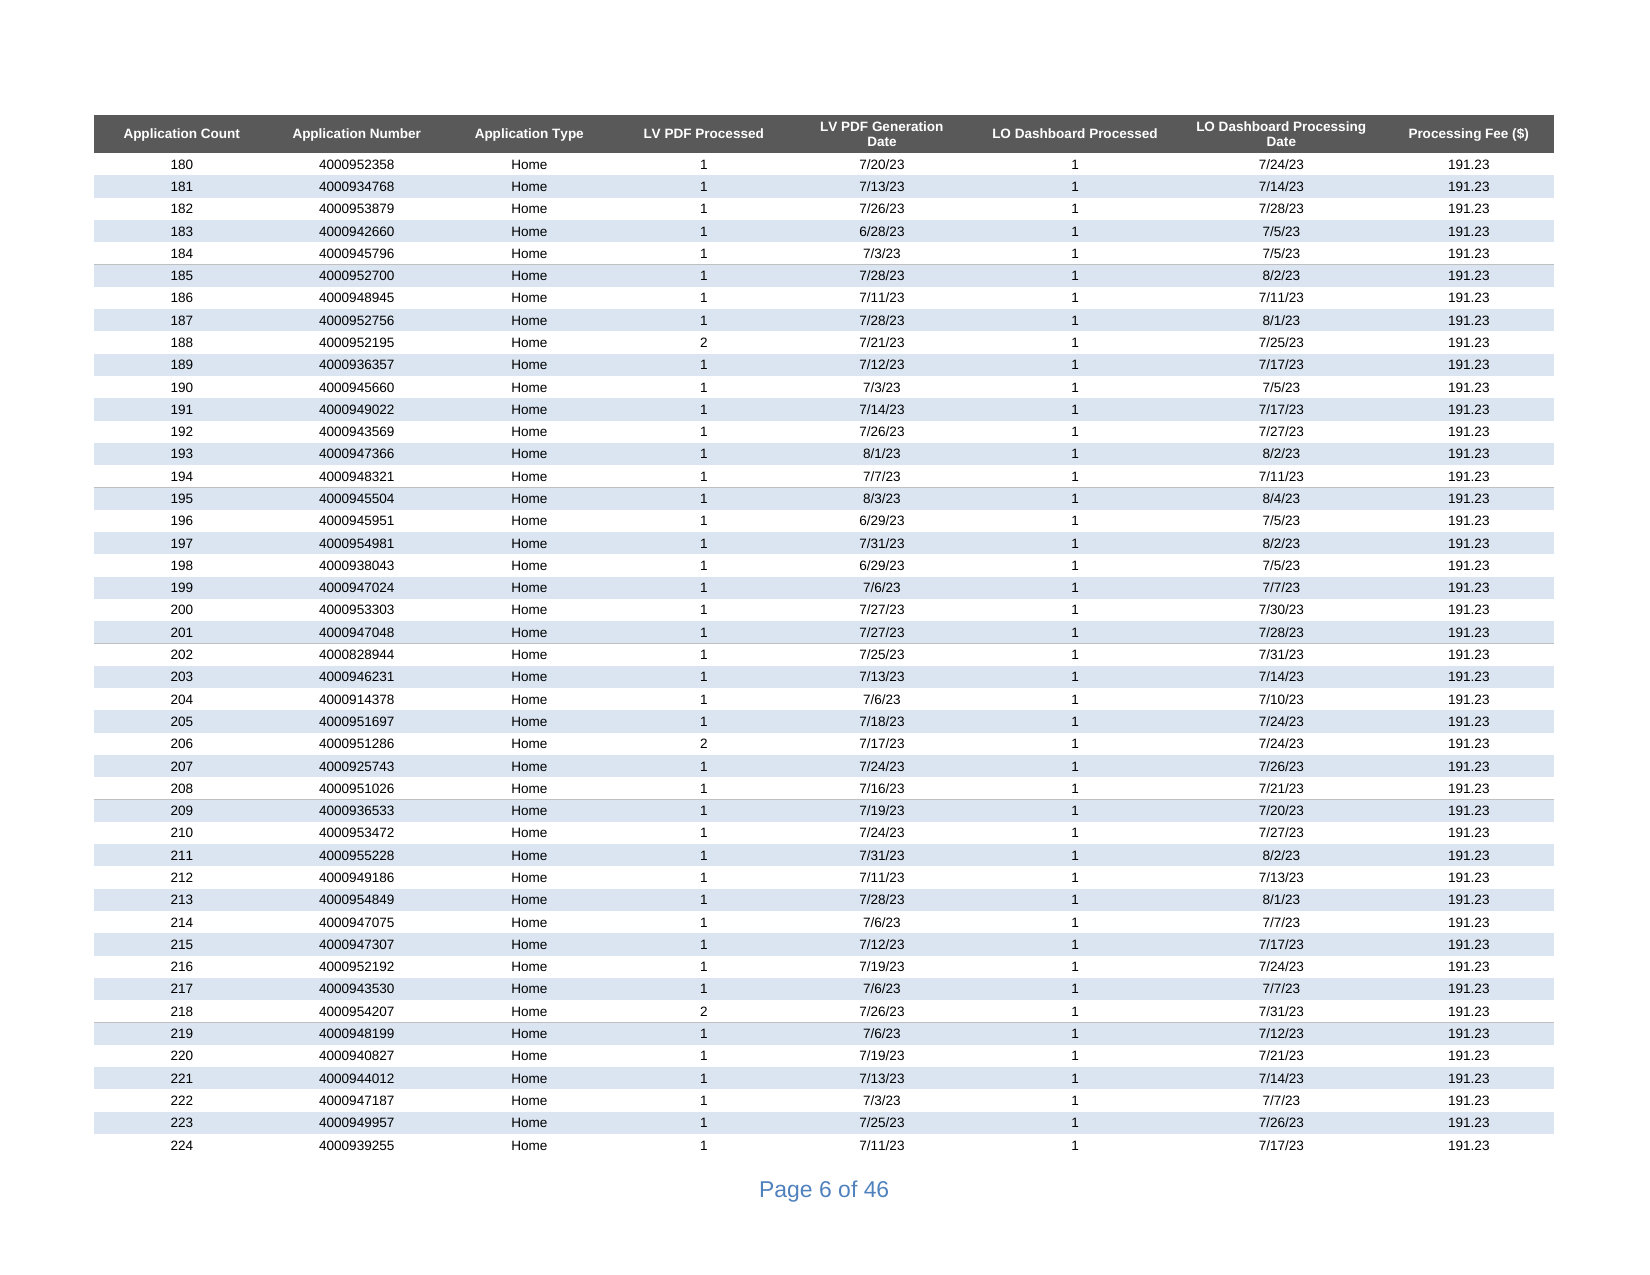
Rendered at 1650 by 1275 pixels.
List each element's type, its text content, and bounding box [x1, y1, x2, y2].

table_cell 205 [94, 710, 269, 733]
table_cell 1 [614, 956, 793, 978]
table_cell 4000947048 [269, 621, 444, 643]
table_cell 7/28/23 [1179, 198, 1383, 220]
table_cell 2 [614, 733, 793, 755]
table_header Application Count [94, 115, 269, 153]
table_cell 191.23 [1383, 644, 1554, 666]
table_cell 7/3/23 [793, 376, 971, 398]
table_cell Home [444, 621, 614, 643]
table_cell 7/14/23 [1179, 666, 1383, 688]
table_cell 1 [614, 287, 793, 309]
table_cell 4000948199 [269, 1023, 444, 1045]
table_cell 1 [614, 265, 793, 287]
table_cell 1 [614, 866, 793, 889]
table_cell 213 [94, 889, 269, 911]
table_cell 181 [94, 175, 269, 198]
table_cell 191.23 [1383, 577, 1554, 599]
table_cell 7/18/23 [793, 710, 971, 733]
table_cell 196 [94, 510, 269, 532]
table_header LV PDF Processed [614, 115, 793, 153]
table_cell 221 [94, 1067, 269, 1089]
table_cell 1 [971, 465, 1179, 487]
table_cell 191.23 [1383, 331, 1554, 354]
table_cell Home [444, 933, 614, 956]
table_cell 7/5/23 [1179, 510, 1383, 532]
table_cell 191.23 [1383, 153, 1554, 175]
table_cell 7/17/23 [1179, 354, 1383, 376]
table_cell 191.23 [1383, 488, 1554, 510]
table_cell 1 [614, 153, 793, 175]
table_cell Home [444, 309, 614, 331]
table_cell 8/2/23 [1179, 443, 1383, 465]
table_cell 7/5/23 [1179, 376, 1383, 398]
table_cell 7/7/23 [1179, 978, 1383, 1000]
table_cell 4000954981 [269, 532, 444, 554]
table_cell 8/1/23 [1179, 309, 1383, 331]
table_cell 1 [614, 1045, 793, 1067]
table_cell 7/10/23 [1179, 688, 1383, 710]
table_cell 1 [971, 443, 1179, 465]
table_cell 4000936357 [269, 354, 444, 376]
table_cell 198 [94, 554, 269, 577]
table_cell 1 [971, 599, 1179, 621]
table_cell Home [444, 465, 614, 487]
table_cell 184 [94, 242, 269, 264]
table_cell 7/11/23 [793, 287, 971, 309]
table_cell 1 [614, 889, 793, 911]
table_cell 1 [614, 688, 793, 710]
table_cell 4000938043 [269, 554, 444, 577]
table_cell 1 [614, 488, 793, 510]
table_cell 219 [94, 1023, 269, 1045]
table_cell 191.23 [1383, 1067, 1554, 1089]
table_cell 185 [94, 265, 269, 287]
table_cell 192 [94, 421, 269, 443]
table_cell 7/3/23 [793, 1089, 971, 1112]
table_cell 215 [94, 933, 269, 956]
table_cell 206 [94, 733, 269, 755]
table_cell Home [444, 733, 614, 755]
table_cell 191.23 [1383, 933, 1554, 956]
table_cell 1 [971, 800, 1179, 822]
table_cell 4000952358 [269, 153, 444, 175]
table_cell 7/20/23 [1179, 800, 1383, 822]
table_cell 7/31/23 [793, 844, 971, 866]
table_cell 4000943530 [269, 978, 444, 1000]
table_cell 4000949186 [269, 866, 444, 889]
table_cell 1 [971, 510, 1179, 532]
table_cell 4000947366 [269, 443, 444, 465]
table_cell 7/24/23 [793, 822, 971, 844]
table_cell 7/20/23 [793, 153, 971, 175]
table_cell 191.23 [1383, 309, 1554, 331]
table_cell 224 [94, 1134, 269, 1156]
table_cell 4000953303 [269, 599, 444, 621]
table_cell 191.23 [1383, 688, 1554, 710]
table_cell 1 [971, 398, 1179, 421]
table_cell 7/17/23 [793, 733, 971, 755]
table_cell 1 [614, 1023, 793, 1045]
table_cell 209 [94, 800, 269, 822]
table_cell 8/1/23 [1179, 889, 1383, 911]
table_cell 4000953472 [269, 822, 444, 844]
table_cell 7/12/23 [793, 354, 971, 376]
table_cell 4000951697 [269, 710, 444, 733]
table_cell 7/11/23 [793, 1134, 971, 1156]
table_cell 1 [971, 577, 1179, 599]
table_cell 191.23 [1383, 978, 1554, 1000]
table_header LO Dashboard Processing Date [1179, 115, 1383, 153]
table_cell Home [444, 175, 614, 198]
table_cell Home [444, 755, 614, 777]
table_cell 6/29/23 [793, 554, 971, 577]
table_cell 1 [971, 1089, 1179, 1112]
table_cell 7/24/23 [793, 755, 971, 777]
table_cell Home [444, 488, 614, 510]
table_cell 191.23 [1383, 1089, 1554, 1112]
table_cell 1 [614, 933, 793, 956]
table_cell 7/24/23 [1179, 956, 1383, 978]
table_cell 7/11/23 [793, 866, 971, 889]
table_cell 4000925743 [269, 755, 444, 777]
table_cell 8/1/23 [793, 443, 971, 465]
table_cell 1 [971, 354, 1179, 376]
table_cell 4000954849 [269, 889, 444, 911]
table_cell 222 [94, 1089, 269, 1112]
table_cell Home [444, 198, 614, 220]
table_cell 1 [971, 710, 1179, 733]
table_cell 1 [971, 1134, 1179, 1156]
table_cell 7/27/23 [793, 599, 971, 621]
table_cell 204 [94, 688, 269, 710]
table_cell 1 [971, 242, 1179, 264]
table_cell 191.23 [1383, 822, 1554, 844]
table_cell 191.23 [1383, 242, 1554, 264]
table_cell 7/28/23 [793, 889, 971, 911]
table_cell 7/5/23 [1179, 242, 1383, 264]
table_cell 1 [614, 644, 793, 666]
table_cell Home [444, 978, 614, 1000]
table_cell Home [444, 911, 614, 933]
table_cell Home [444, 220, 614, 242]
table_cell Home [444, 354, 614, 376]
table_cell 191.23 [1383, 1112, 1554, 1134]
table_cell 191.23 [1383, 354, 1554, 376]
table_cell Home [444, 1067, 614, 1089]
table_cell 7/6/23 [793, 577, 971, 599]
table_cell 220 [94, 1045, 269, 1067]
table_cell 214 [94, 911, 269, 933]
table_cell 1 [971, 866, 1179, 889]
table_cell 1 [614, 398, 793, 421]
table_cell 195 [94, 488, 269, 510]
table_cell Home [444, 376, 614, 398]
table_cell 1 [614, 777, 793, 799]
table_cell 7/28/23 [793, 309, 971, 331]
table_cell 191.23 [1383, 421, 1554, 443]
table_cell Home [444, 532, 614, 554]
table_cell 7/14/23 [1179, 175, 1383, 198]
table_cell 191.23 [1383, 443, 1554, 465]
table_cell 7/24/23 [1179, 710, 1383, 733]
table_cell 7/7/23 [793, 465, 971, 487]
table_cell 191.23 [1383, 265, 1554, 287]
table_cell 4000940827 [269, 1045, 444, 1067]
table_cell 7/31/23 [1179, 644, 1383, 666]
table_cell 1 [614, 844, 793, 866]
table_cell Home [444, 644, 614, 666]
table_cell 7/27/23 [793, 621, 971, 643]
table_cell 203 [94, 666, 269, 688]
table_cell 191.23 [1383, 710, 1554, 733]
table_cell 1 [971, 554, 1179, 577]
table_cell 7/24/23 [1179, 153, 1383, 175]
table_header Application Type [444, 115, 614, 153]
table_cell 7/13/23 [793, 666, 971, 688]
table_cell 1 [614, 577, 793, 599]
table_cell 1 [614, 376, 793, 398]
table_cell 7/6/23 [793, 911, 971, 933]
table_cell 191.23 [1383, 911, 1554, 933]
table_cell 7/25/23 [793, 1112, 971, 1134]
table_cell 4000952700 [269, 265, 444, 287]
table_cell 1 [971, 978, 1179, 1000]
table_cell 1 [971, 153, 1179, 175]
table_cell 191.23 [1383, 621, 1554, 643]
table_cell 1 [971, 621, 1179, 643]
table_cell Home [444, 889, 614, 911]
table_cell 191.23 [1383, 220, 1554, 242]
table_cell 1 [614, 443, 793, 465]
table_cell 1 [614, 554, 793, 577]
table_cell 4000942660 [269, 220, 444, 242]
table_cell 4000945796 [269, 242, 444, 264]
table_cell 189 [94, 354, 269, 376]
table_cell 7/26/23 [1179, 755, 1383, 777]
table_cell 1 [971, 844, 1179, 866]
table_cell 7/17/23 [1179, 933, 1383, 956]
table_cell 1 [971, 777, 1179, 799]
table_cell 7/25/23 [793, 644, 971, 666]
table_cell 1 [614, 621, 793, 643]
table_cell 1 [971, 376, 1179, 398]
table_cell 217 [94, 978, 269, 1000]
table_cell 8/2/23 [1179, 844, 1383, 866]
table_cell 7/13/23 [793, 175, 971, 198]
table_cell 7/27/23 [1179, 421, 1383, 443]
table_cell 2 [614, 331, 793, 354]
table_cell 4000952756 [269, 309, 444, 331]
table_cell Home [444, 287, 614, 309]
table_cell 8/2/23 [1179, 265, 1383, 287]
table_cell 207 [94, 755, 269, 777]
table_cell 1 [614, 421, 793, 443]
table_cell 188 [94, 331, 269, 354]
table_cell 4000947307 [269, 933, 444, 956]
table_cell 1 [614, 800, 793, 822]
table_cell 201 [94, 621, 269, 643]
table_cell 1 [614, 1089, 793, 1112]
table_cell 1 [614, 599, 793, 621]
table_cell 191.23 [1383, 532, 1554, 554]
table_cell Home [444, 1045, 614, 1067]
table_cell 4000945660 [269, 376, 444, 398]
table_cell Home [444, 1023, 614, 1045]
table_cell Home [444, 866, 614, 889]
table_cell 186 [94, 287, 269, 309]
table_cell 6/29/23 [793, 510, 971, 532]
table_cell Home [444, 800, 614, 822]
table_cell 1 [971, 933, 1179, 956]
table_cell 1 [971, 822, 1179, 844]
table_cell 7/7/23 [1179, 911, 1383, 933]
table_cell 7/26/23 [793, 1000, 971, 1022]
table_cell 208 [94, 777, 269, 799]
table_cell 1 [614, 911, 793, 933]
table_cell 7/5/23 [1179, 554, 1383, 577]
table_cell 1 [971, 688, 1179, 710]
table_cell 212 [94, 866, 269, 889]
table_cell 4000947024 [269, 577, 444, 599]
table_cell 8/3/23 [793, 488, 971, 510]
table_cell 191.23 [1383, 800, 1554, 822]
table_cell 187 [94, 309, 269, 331]
table_cell 7/19/23 [793, 1045, 971, 1067]
table_cell Home [444, 599, 614, 621]
table_cell 7/21/23 [793, 331, 971, 354]
table_cell 1 [971, 1023, 1179, 1045]
table_cell Home [444, 1134, 614, 1156]
table_cell Home [444, 577, 614, 599]
table_cell Home [444, 1089, 614, 1112]
table_cell 7/6/23 [793, 978, 971, 1000]
table_cell 191.23 [1383, 956, 1554, 978]
table_cell 191.23 [1383, 175, 1554, 198]
table_cell 191.23 [1383, 1023, 1554, 1045]
table_cell 4000914378 [269, 688, 444, 710]
table_cell 4000946231 [269, 666, 444, 688]
table_header Processing Fee ($) [1383, 115, 1554, 153]
table_header LV PDF Generation Date [793, 115, 971, 153]
table_cell 4000945951 [269, 510, 444, 532]
table_cell 7/31/23 [793, 532, 971, 554]
table_cell 7/17/23 [1179, 398, 1383, 421]
table_cell 7/24/23 [1179, 733, 1383, 755]
table_cell 182 [94, 198, 269, 220]
table_cell 8/2/23 [1179, 532, 1383, 554]
table_cell Home [444, 710, 614, 733]
table_cell 1 [614, 1067, 793, 1089]
table_cell 1 [614, 755, 793, 777]
table_cell 1 [614, 1134, 793, 1156]
table_cell 7/26/23 [1179, 1112, 1383, 1134]
table_cell 4000947187 [269, 1089, 444, 1112]
table_cell 1 [614, 220, 793, 242]
table_cell 1 [971, 265, 1179, 287]
table_cell 7/12/23 [793, 933, 971, 956]
table_cell 190 [94, 376, 269, 398]
table_cell 7/14/23 [793, 398, 971, 421]
table_cell 4000936533 [269, 800, 444, 822]
table_cell 191.23 [1383, 1045, 1554, 1067]
table_cell 191.23 [1383, 510, 1554, 532]
table_cell 7/7/23 [1179, 577, 1383, 599]
table_cell 191.23 [1383, 465, 1554, 487]
table_cell 191.23 [1383, 287, 1554, 309]
table_cell 4000953879 [269, 198, 444, 220]
table_cell 199 [94, 577, 269, 599]
table_cell 218 [94, 1000, 269, 1022]
table_cell 223 [94, 1112, 269, 1134]
table_cell 7/19/23 [793, 956, 971, 978]
table_cell Home [444, 153, 614, 175]
table_cell 4000952195 [269, 331, 444, 354]
table_cell 4000949022 [269, 398, 444, 421]
table_cell 1 [971, 889, 1179, 911]
table_cell 180 [94, 153, 269, 175]
table_cell 7/14/23 [1179, 1067, 1383, 1089]
table_cell 191.23 [1383, 376, 1554, 398]
table_cell 7/6/23 [793, 1023, 971, 1045]
table_cell 191.23 [1383, 1134, 1554, 1156]
table_cell 191.23 [1383, 866, 1554, 889]
table_cell Home [444, 265, 614, 287]
table_cell 1 [971, 1045, 1179, 1067]
table_header Application Number [269, 115, 444, 153]
table_cell 1 [614, 978, 793, 1000]
table_cell 7/17/23 [1179, 1134, 1383, 1156]
table_cell 216 [94, 956, 269, 978]
table_cell 191.23 [1383, 889, 1554, 911]
table_cell 7/16/23 [793, 777, 971, 799]
table_cell 4000945504 [269, 488, 444, 510]
table_cell 191.23 [1383, 733, 1554, 755]
table_cell 7/11/23 [1179, 287, 1383, 309]
table_cell 1 [614, 1112, 793, 1134]
table_cell 4000948321 [269, 465, 444, 487]
table_cell 7/21/23 [1179, 777, 1383, 799]
table_cell 7/11/23 [1179, 465, 1383, 487]
table_cell 191.23 [1383, 844, 1554, 866]
table_cell 7/25/23 [1179, 331, 1383, 354]
table_cell 1 [614, 510, 793, 532]
table_cell 7/26/23 [793, 421, 971, 443]
table_cell Home [444, 398, 614, 421]
table_cell Home [444, 510, 614, 532]
table_cell 191.23 [1383, 554, 1554, 577]
table_cell 7/31/23 [1179, 1000, 1383, 1022]
table_cell Home [444, 242, 614, 264]
table_cell Home [444, 666, 614, 688]
table_cell 7/13/23 [793, 1067, 971, 1089]
table_cell 1 [971, 1067, 1179, 1089]
table_cell 1 [614, 242, 793, 264]
table_cell 194 [94, 465, 269, 487]
table_cell Home [444, 554, 614, 577]
table_cell 1 [971, 198, 1179, 220]
table_cell 1 [971, 331, 1179, 354]
table_cell Home [444, 844, 614, 866]
table_cell Home [444, 443, 614, 465]
table_cell 191 [94, 398, 269, 421]
table_cell Home [444, 1112, 614, 1134]
table_cell Home [444, 1000, 614, 1022]
table_cell 7/3/23 [793, 242, 971, 264]
table_cell Home [444, 822, 614, 844]
table_cell 1 [614, 666, 793, 688]
table_cell 4000949957 [269, 1112, 444, 1134]
table_cell Home [444, 421, 614, 443]
table_cell 1 [614, 198, 793, 220]
table_cell 1 [971, 956, 1179, 978]
table_cell 1 [971, 287, 1179, 309]
table_cell 211 [94, 844, 269, 866]
table_cell 210 [94, 822, 269, 844]
table_cell 1 [971, 421, 1179, 443]
table_cell 8/4/23 [1179, 488, 1383, 510]
table_cell 1 [614, 822, 793, 844]
table_cell Home [444, 956, 614, 978]
table_cell 2 [614, 1000, 793, 1022]
table_cell 1 [971, 220, 1179, 242]
table_cell 7/26/23 [793, 198, 971, 220]
table_cell 4000947075 [269, 911, 444, 933]
table_cell 4000828944 [269, 644, 444, 666]
table_cell 200 [94, 599, 269, 621]
table_cell 191.23 [1383, 599, 1554, 621]
table_cell 191.23 [1383, 755, 1554, 777]
table_cell 7/30/23 [1179, 599, 1383, 621]
table_cell 191.23 [1383, 198, 1554, 220]
table_cell 7/21/23 [1179, 1045, 1383, 1067]
table_cell 7/7/23 [1179, 1089, 1383, 1112]
table_header LO Dashboard Processed [971, 115, 1179, 153]
table_cell 7/28/23 [793, 265, 971, 287]
table_cell 1 [971, 733, 1179, 755]
table_cell 1 [971, 644, 1179, 666]
table_cell 1 [971, 755, 1179, 777]
table_cell 183 [94, 220, 269, 242]
table_cell 7/6/23 [793, 688, 971, 710]
table_cell Home [444, 331, 614, 354]
table_cell Home [444, 777, 614, 799]
table_cell 193 [94, 443, 269, 465]
table_cell 197 [94, 532, 269, 554]
table_cell 4000955228 [269, 844, 444, 866]
table_cell 4000951026 [269, 777, 444, 799]
table_cell 4000944012 [269, 1067, 444, 1089]
table_cell 4000954207 [269, 1000, 444, 1022]
table_cell 6/28/23 [793, 220, 971, 242]
table_cell 4000939255 [269, 1134, 444, 1156]
table_cell 1 [971, 1000, 1179, 1022]
table_cell 1 [971, 911, 1179, 933]
table_cell 7/13/23 [1179, 866, 1383, 889]
table_cell 1 [614, 465, 793, 487]
table_cell 1 [614, 309, 793, 331]
table_cell 7/12/23 [1179, 1023, 1383, 1045]
table_cell 191.23 [1383, 666, 1554, 688]
table_cell 1 [971, 309, 1179, 331]
table_cell 4000951286 [269, 733, 444, 755]
table_cell 1 [971, 532, 1179, 554]
table_cell 202 [94, 644, 269, 666]
table_cell 191.23 [1383, 777, 1554, 799]
table_cell 1 [971, 488, 1179, 510]
table_cell 7/5/23 [1179, 220, 1383, 242]
table_cell 1 [614, 532, 793, 554]
table_cell 191.23 [1383, 1000, 1554, 1022]
table_cell 1 [971, 666, 1179, 688]
table_cell 1 [971, 175, 1179, 198]
table_cell 1 [614, 354, 793, 376]
table_cell 1 [614, 710, 793, 733]
table_cell 7/19/23 [793, 800, 971, 822]
table_cell 4000948945 [269, 287, 444, 309]
table_cell 7/27/23 [1179, 822, 1383, 844]
table_cell 4000943569 [269, 421, 444, 443]
table_cell 1 [614, 175, 793, 198]
table_cell 191.23 [1383, 398, 1554, 421]
table_cell Home [444, 688, 614, 710]
table_cell 4000934768 [269, 175, 444, 198]
table_cell 4000952192 [269, 956, 444, 978]
table_cell 7/28/23 [1179, 621, 1383, 643]
table_cell 1 [971, 1112, 1179, 1134]
